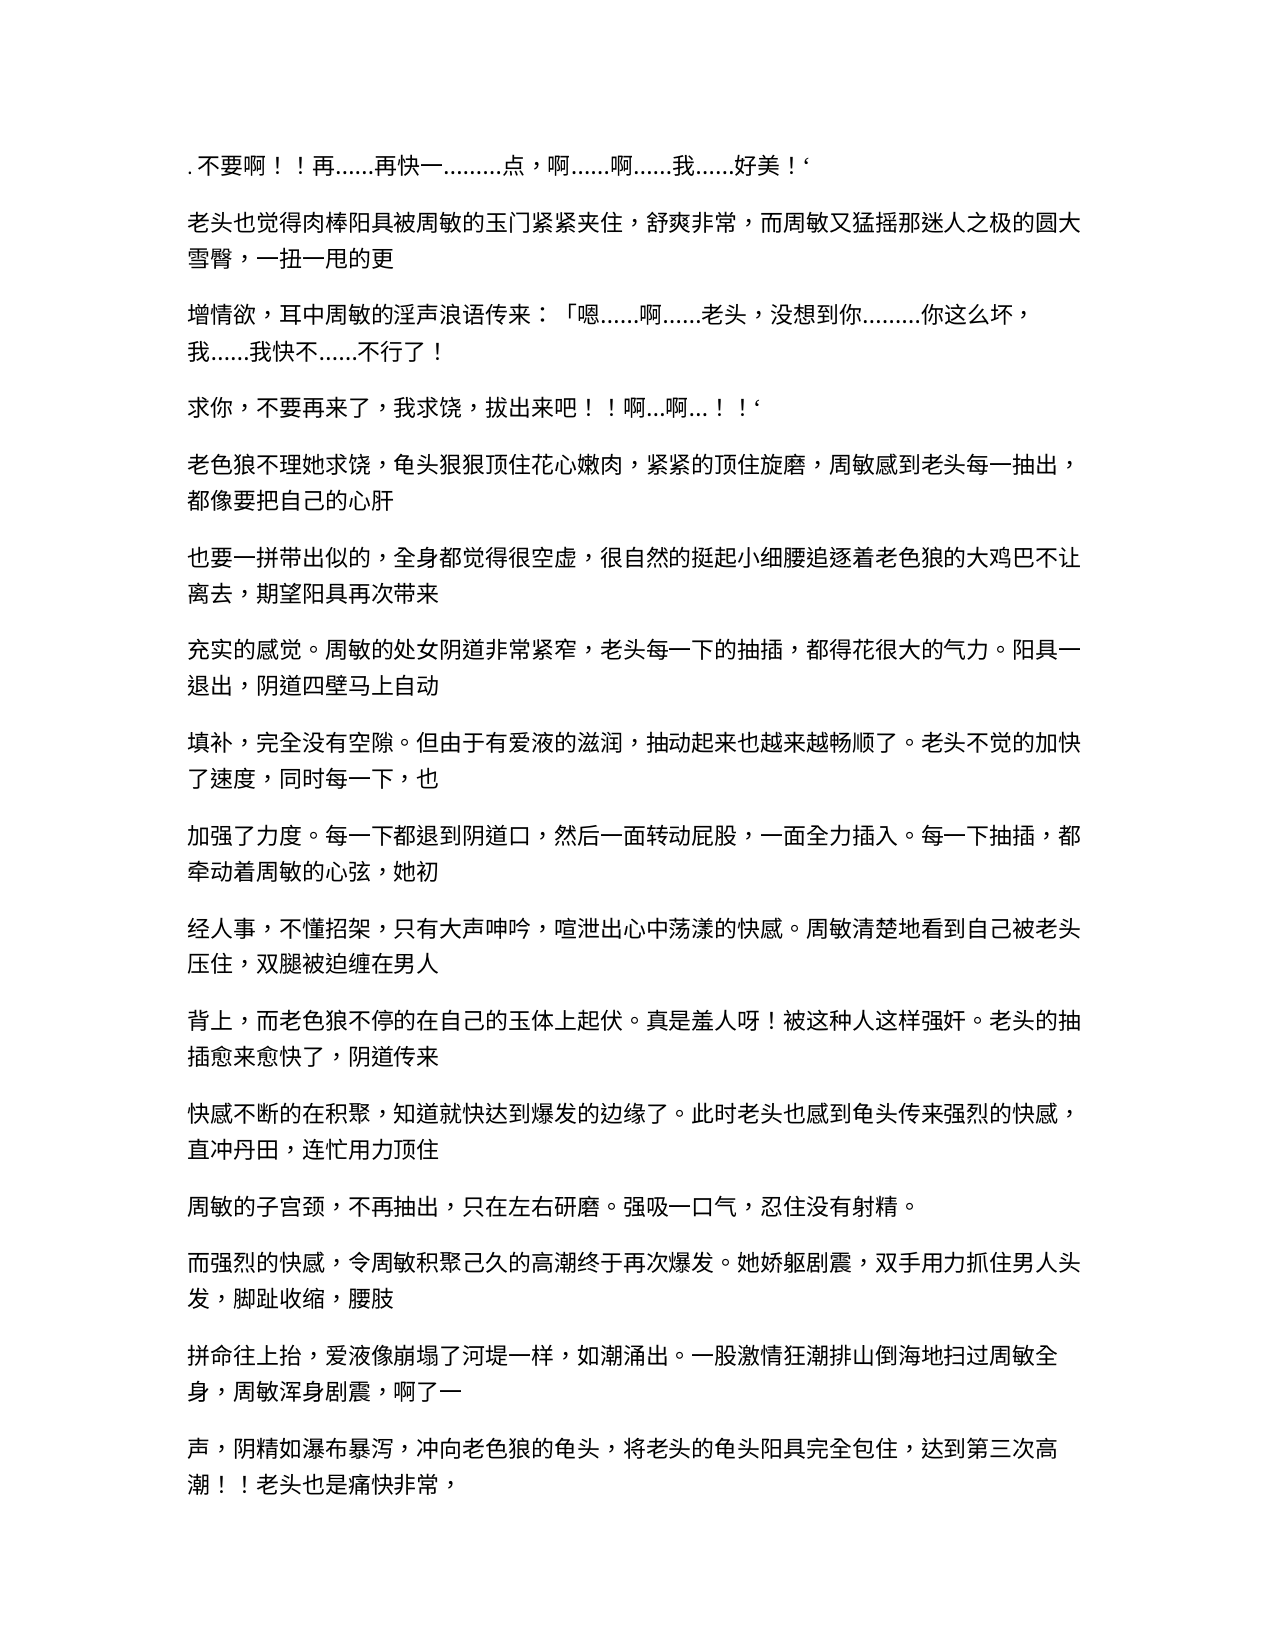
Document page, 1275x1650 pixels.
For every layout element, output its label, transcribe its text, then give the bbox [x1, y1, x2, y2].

text 背上，而老色狼不停的在自己的玉体上起伏。真是羞人呀！被这种人这样强奸。老头的抽插愈来愈快了，阴道传来 [187, 1005, 1087, 1072]
text 快感不断的在积聚，知道就快达到爆发的边缘了。此时老头也感到龟头传来强烈的快感，直冲丹田，连忙用力顶住 [187, 1098, 1087, 1165]
text 填补，完全没有空隙。但由于有爱液的滋润，抽动起来也越来越畅顺了。老头不觉的加快了速度，同时每一下，也 [187, 727, 1087, 794]
text 增情欲，耳中周敏的淫声浪语传来：「嗯……啊……老头，没想到你………你这么坏，我……我快不……不行了！ [187, 299, 1087, 367]
text 周敏的子宫颈，不再抽出，只在左右研磨。强吸一口气，忍住没有射精。 [187, 1191, 1087, 1222]
text . 不要啊！！再……再快一………点，啊……啊……我……好美！‘ [187, 150, 1087, 181]
text 加强了力度。每一下都退到阴道口，然后一面转动屁股，一面全力插入。每一下抽插，都牵动着周敏的心弦，她初 [187, 820, 1087, 887]
text 而强烈的快感，令周敏积聚己久的高潮终于再次爆发。她娇躯剧震，双手用力抓住男人头发，脚趾收缩，腰肢 [187, 1247, 1087, 1314]
text 老色狼不理她求饶，龟头狠狠顶住花心嫩肉，紧紧的顶住旋磨，周敏感到老头每一抽出，都像要把自己的心肝 [187, 449, 1087, 516]
text 求你，不要再来了，我求饶，拔出来吧！！啊…啊…！！‘ [187, 392, 1087, 423]
text 充实的感觉。周敏的处女阴道非常紧窄，老头每一下的抽插，都得花很大的气力。阳具一退出，阴道四壁马上自动 [187, 634, 1087, 702]
text 拼命往上抬，爱液像崩塌了河堤一样，如潮涌出。一股激情狂潮排山倒海地扫过周敏全身，周敏浑身剧震，啊了一 [187, 1340, 1087, 1407]
text 老头也觉得肉棒阳具被周敏的玉门紧紧夹住，舒爽非常，而周敏又猛摇那迷人之极的圆大雪臀，一扭一甩的更 [187, 207, 1087, 274]
text 也要一拼带出似的，全身都觉得很空虚，很自然的挺起小细腰追逐着老色狼的大鸡巴不让离去，期望阳具再次带来 [187, 542, 1087, 609]
text 经人事，不懂招架，只有大声呻吟，喧泄出心中荡漾的快感。周敏清楚地看到自己被老头压住，双腿被迫缠在男人 [187, 912, 1087, 980]
text 声，阴精如瀑布暴泻，冲向老色狼的龟头，将老头的龟头阳具完全包住，达到第三次高潮！！老头也是痛快非常， [187, 1433, 1087, 1500]
